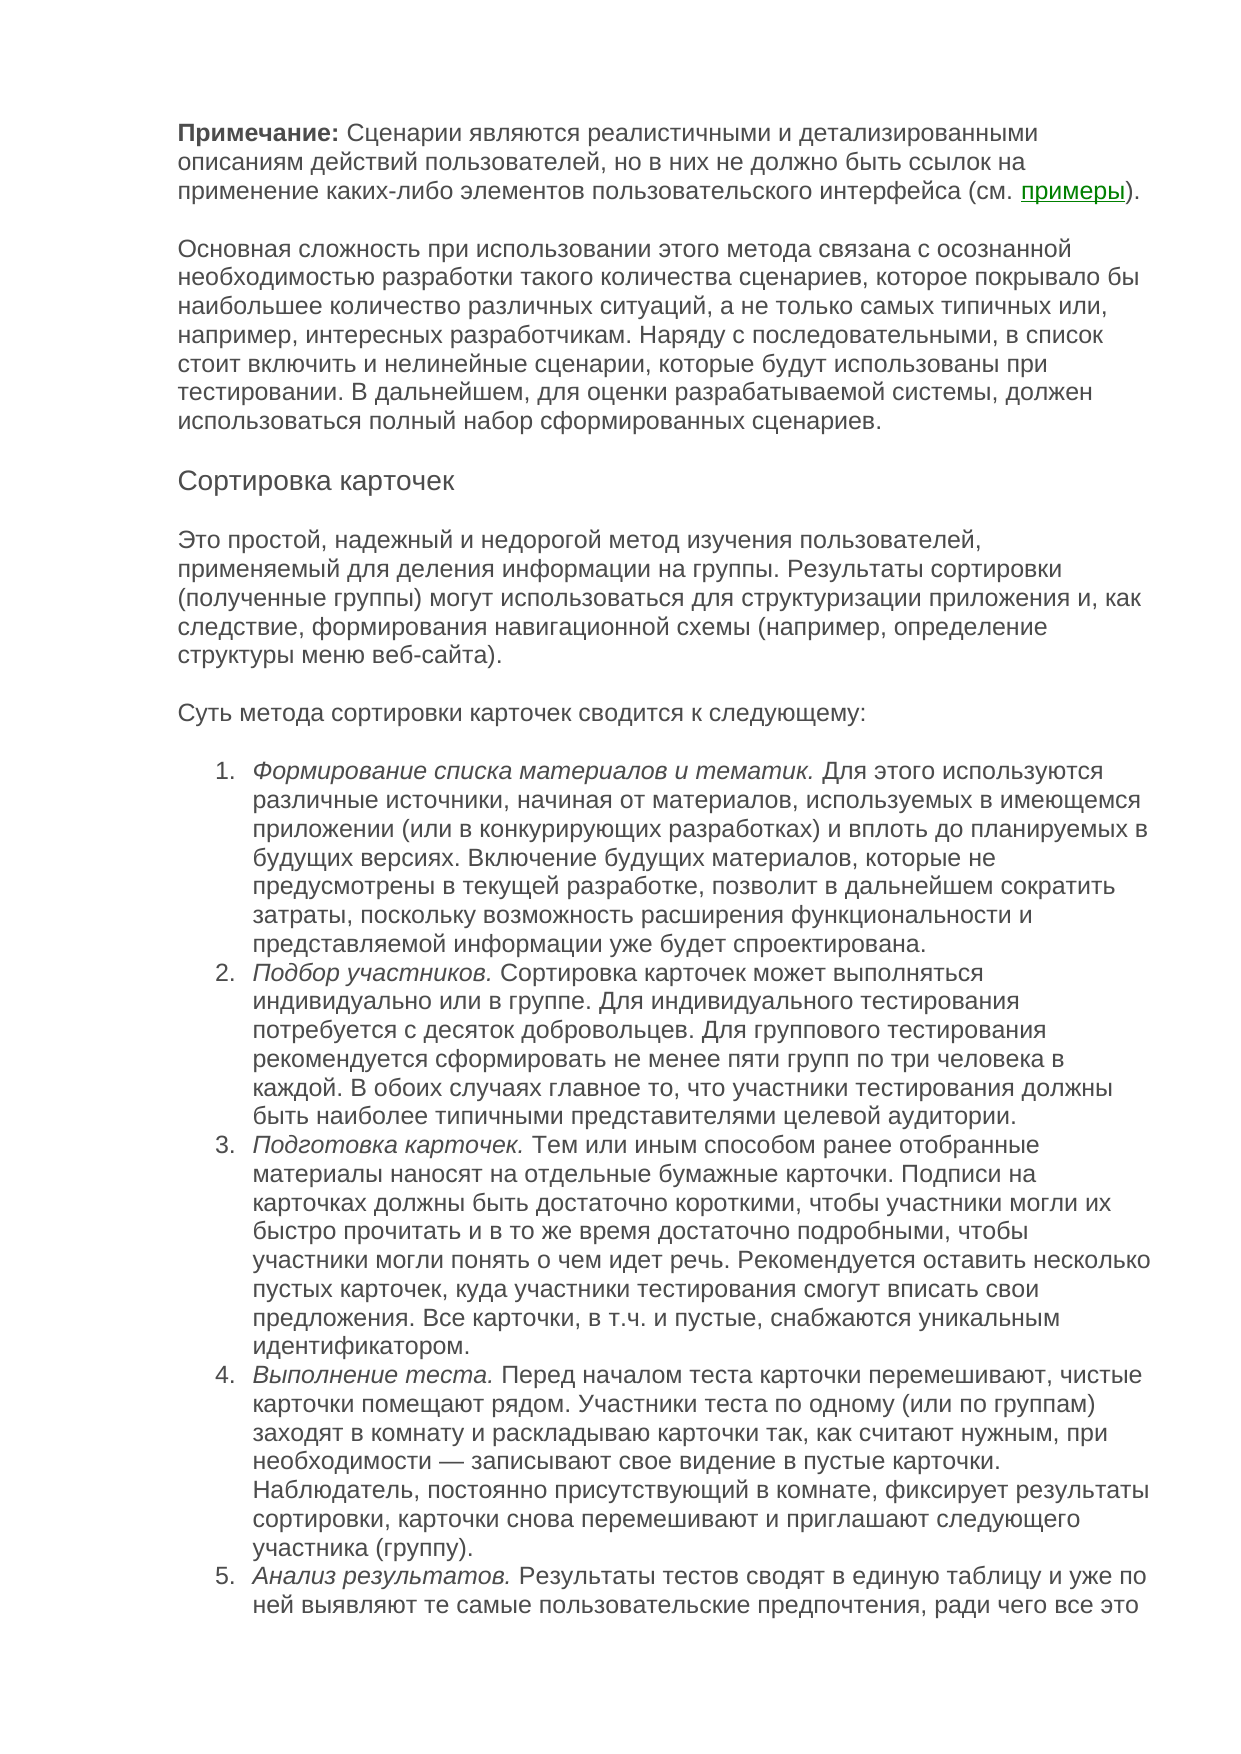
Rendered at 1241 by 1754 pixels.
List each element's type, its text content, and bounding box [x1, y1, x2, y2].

text Сортировка карточек [177, 464, 1152, 496]
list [215, 1561, 1152, 1619]
text Основная сложность при использовании этого метода связана с осознанной необходимостью разработки такого количества сценариев, которое покрывало бы наибольшее количество различных ситуаций, а не только самых типичных или, например, интересных разработчикам. Наряду с последовательными, в список стоит включить и нелинейные сценарии, которые будут использованы при тестировании. В дальнейшем, для оценки разрабатываемой системы, должен использоваться полный набор сформированных сценариев. [177, 233, 1152, 435]
text Суть метода сортировки карточек сводится к следующему: [177, 698, 1152, 727]
list Подбор участников. Сортировка карточек может выполняться индивидуально или в группе. Для индивидуального тестирования потребуется с десяток добровольцев. Для группового тестирования рекомендуется сформировать не менее пяти групп по три человека в каждой. В обоих случаях главное то, что участники тестирования должны быть наиболее типичными представителями целевой аудитории. [215, 958, 1152, 1130]
list Выполнение теста. Перед началом теста карточки перемешивают, чистые карточки помещают рядом. Участники теста по одному (или по группам) заходят в комнату и раскладываю карточки так, как считают нужным, при необходимости — записывают свое видение в пустые карточки. Наблюдатель, постоянно присутствующий в комнате, фиксирует результаты сортировки, карточки снова перемешивают и приглашают следующего участника (группу). [215, 1360, 1152, 1561]
text Примечание: Сценарии являются реалистичными и детализированными описаниям действий пользователей, но в них не должно быть ссылок на применение каких-либо элементов пользовательского интерфейса (см. примеры). [177, 118, 1152, 204]
text Это простой, надежный и недорогой метод изучения пользователей, применяемый для деления информации на группы. Результаты сортировки (полученные группы) могут использоваться для структуризации приложения и, как следствие, формирования навигационной схемы (например, определение структуры меню веб-сайта). [177, 526, 1152, 669]
list Подготовка карточек. Тем или иным способом ранее отобранные материалы наносят на отдельные бумажные карточки. Подписи на карточках должны быть достаточно короткими, чтобы участники могли их быстро прочитать и в то же время достаточно подробными, чтобы участники могли понять о чем идет речь. Рекомендуется оставить несколько пустых карточек, куда участники тестирования смогут вписать свои предложения. Все карточки, в т.ч. и пустые, снабжаются уникальным идентификатором. [215, 1130, 1152, 1360]
list Формирование списка материалов и тематик. Для этого используются различные источники, начиная от материалов, используемых в имеющемся приложении (или в конкурирующих разработках) и вплоть до планируемых в будущих версиях. Включение будущих материалов, которые не предусмотрены в текущей разработке, позволит в дальнейшем сократить затраты, поскольку возможность расширения функциональности и представляемой информации уже будет спроектирована. [215, 756, 1152, 958]
